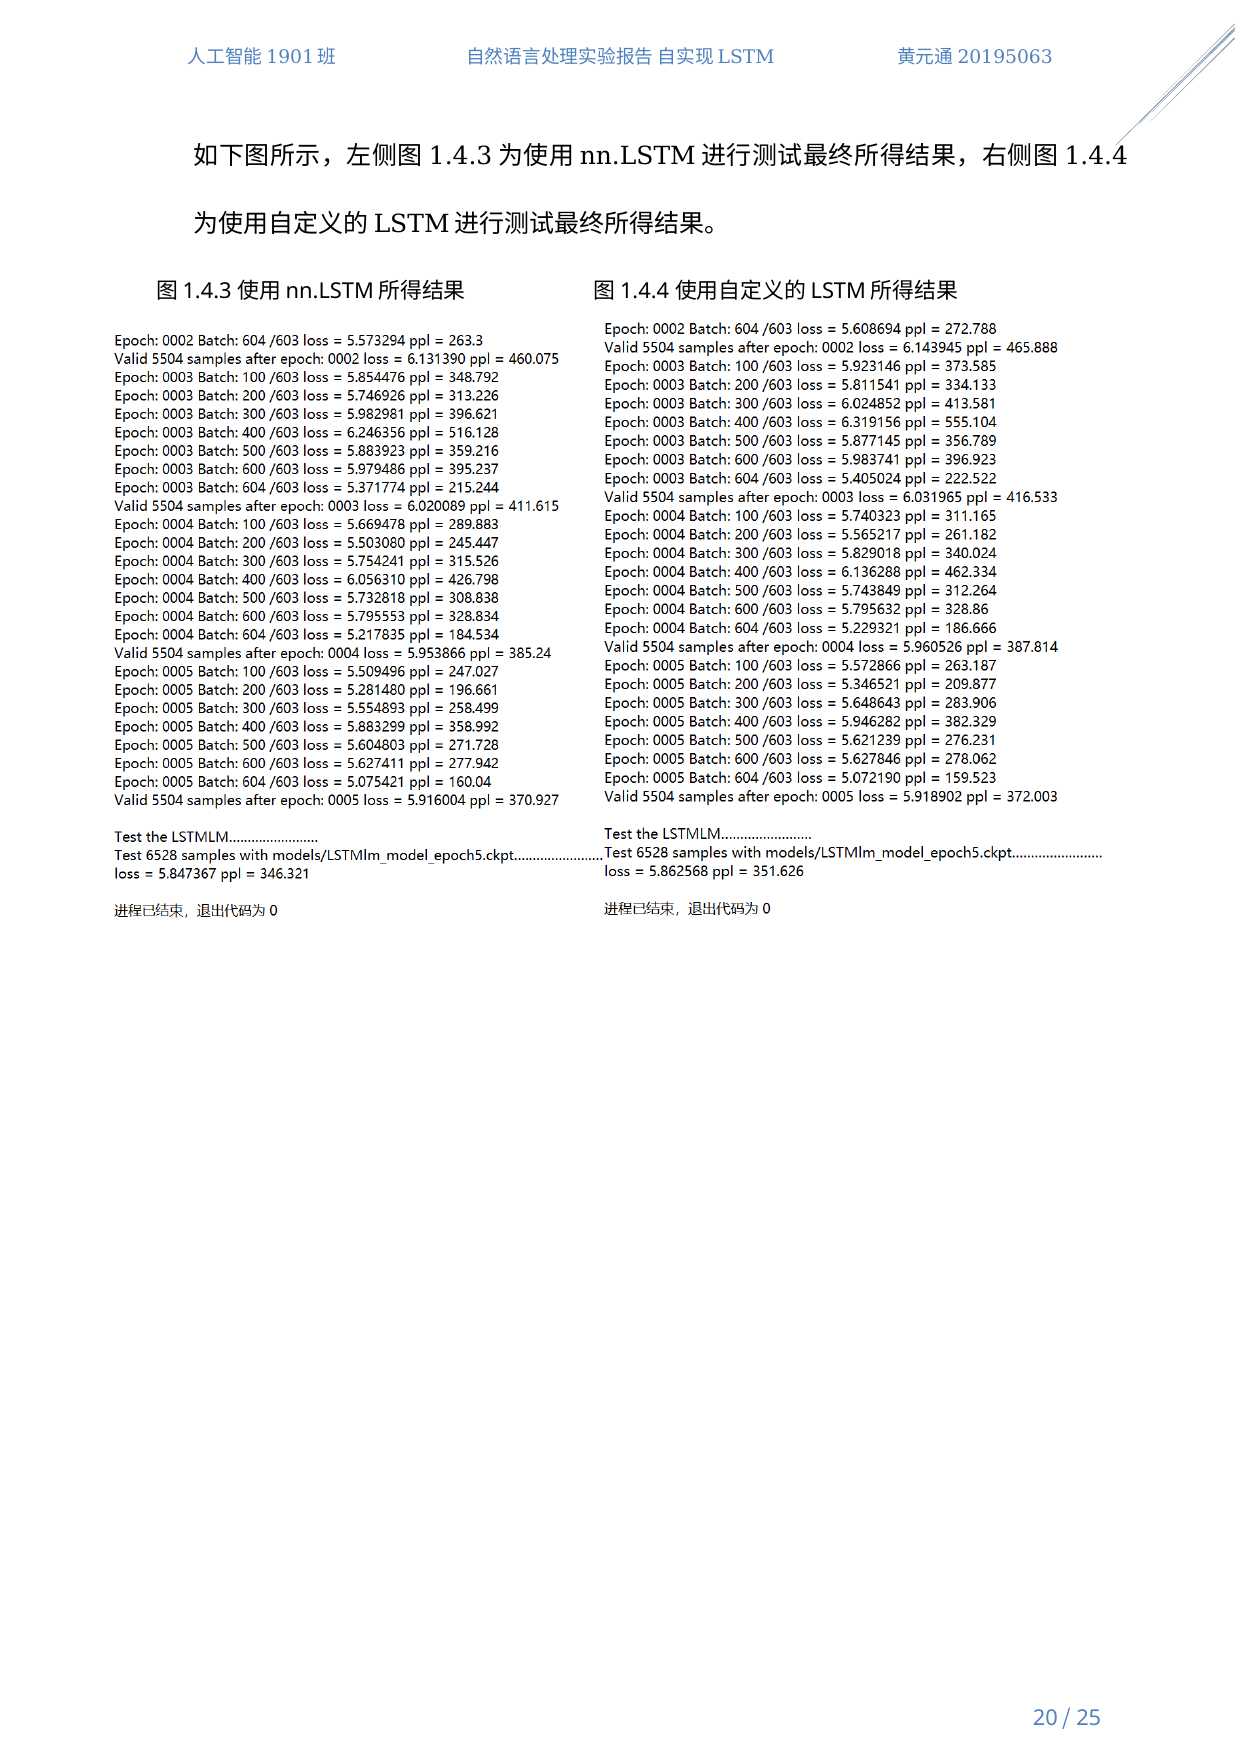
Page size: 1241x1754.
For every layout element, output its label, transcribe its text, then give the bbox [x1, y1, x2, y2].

text 图1.4.3 使用nn.LSTM所得结果 图1.4.4 使用自定义的LSTM所得结果 [112, 272, 1128, 306]
text 如下图所示，左侧图1.4.3为使用nn.LSTM进行测试最终所得结果，右侧图1.4.4为使用自定义的LSTM进行测试最终所得结果。 [193, 119, 1128, 255]
picture [112, 319, 1105, 918]
